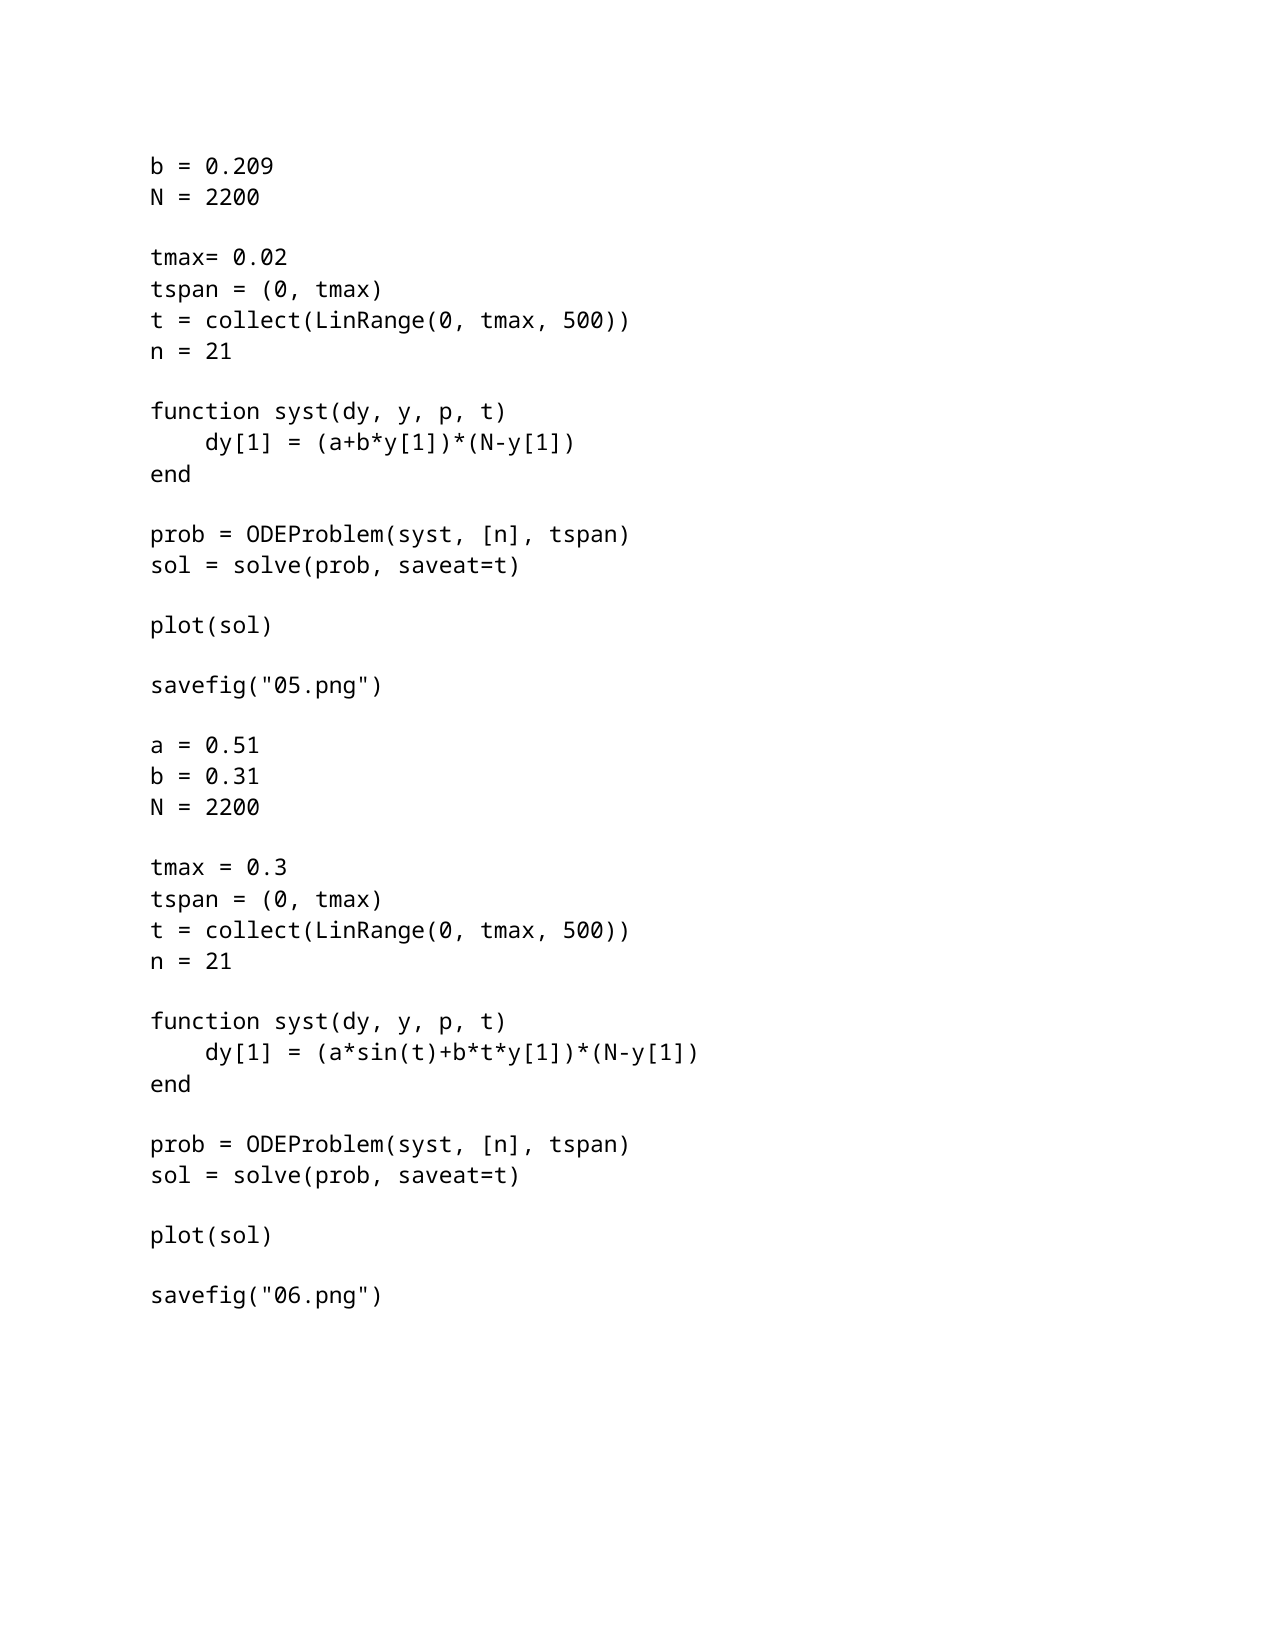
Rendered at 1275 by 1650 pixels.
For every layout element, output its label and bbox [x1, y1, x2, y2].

text [150, 150, 1125, 1310]
